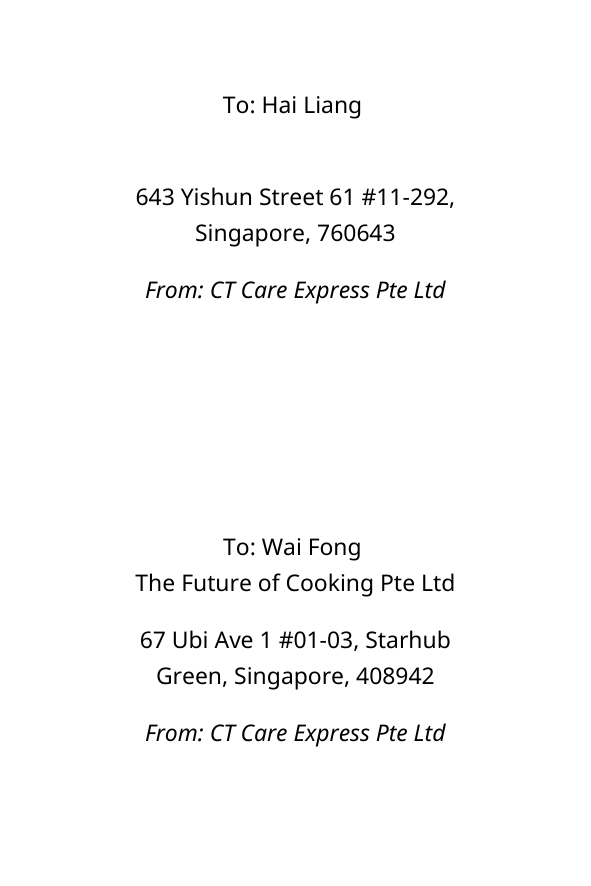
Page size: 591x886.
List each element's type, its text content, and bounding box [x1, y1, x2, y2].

text To: Hai Liang [118, 88, 472, 156]
text From: CT Care Express Pte Ltd [118, 717, 472, 748]
text 643 Yishun Street 61 #11-292, Singapore, 760643 [118, 181, 472, 248]
text 67 Ubi Ave 1 #01-03, Starhub Green, Singapore, 408942 [118, 624, 472, 691]
text From: CT Care Express Pte Ltd [118, 274, 472, 305]
text To: Wai Fong The Future of Cooking Pte Ltd [118, 531, 472, 598]
